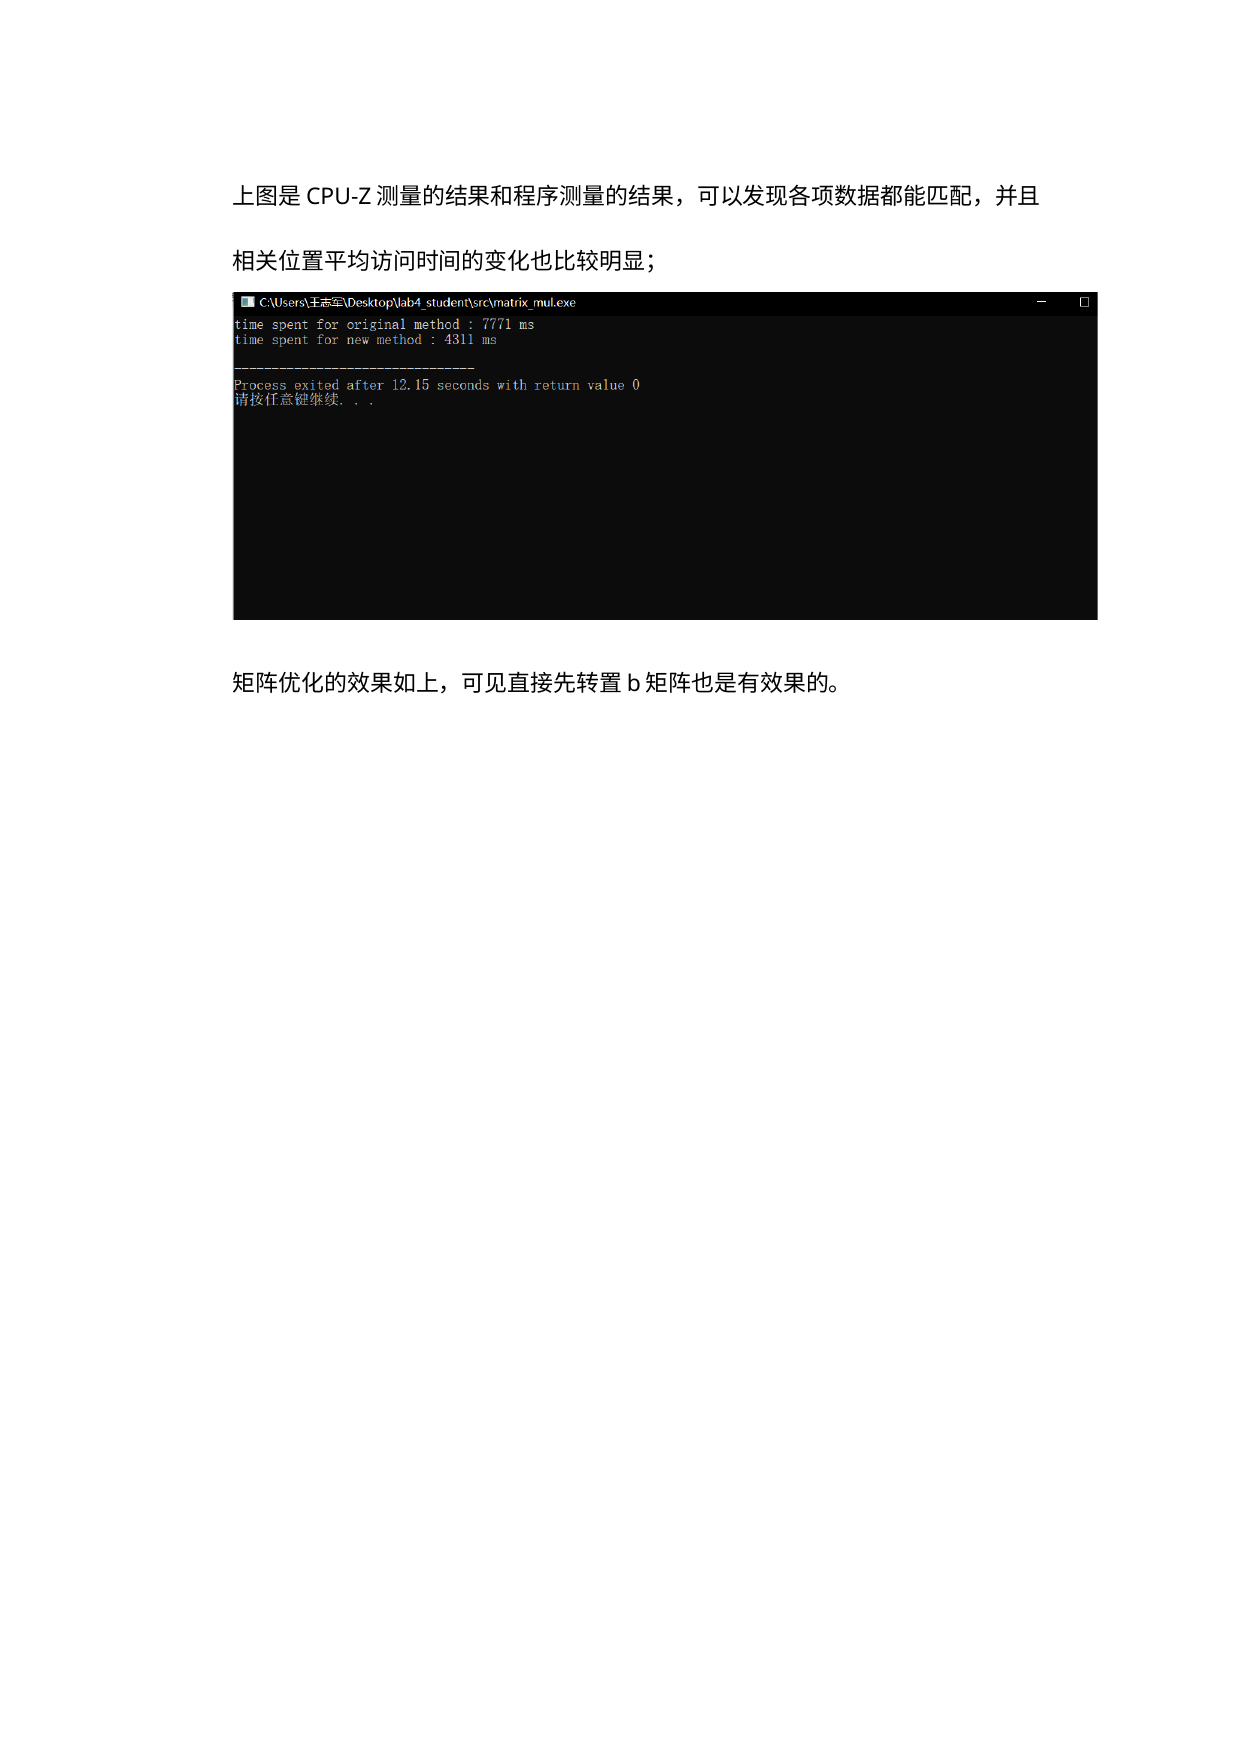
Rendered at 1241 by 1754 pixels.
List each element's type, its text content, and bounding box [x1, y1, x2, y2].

list 上图是CPU-Z测量的结果和程序测量的结果，可以发现各项数据都能匹配，并且相关位置平均访问时间的变化也比较明显； [232, 162, 1053, 292]
list 矩阵优化的效果如上，可见直接先转置b矩阵也是有效果的。 [232, 649, 1053, 714]
picture [232, 292, 1098, 620]
